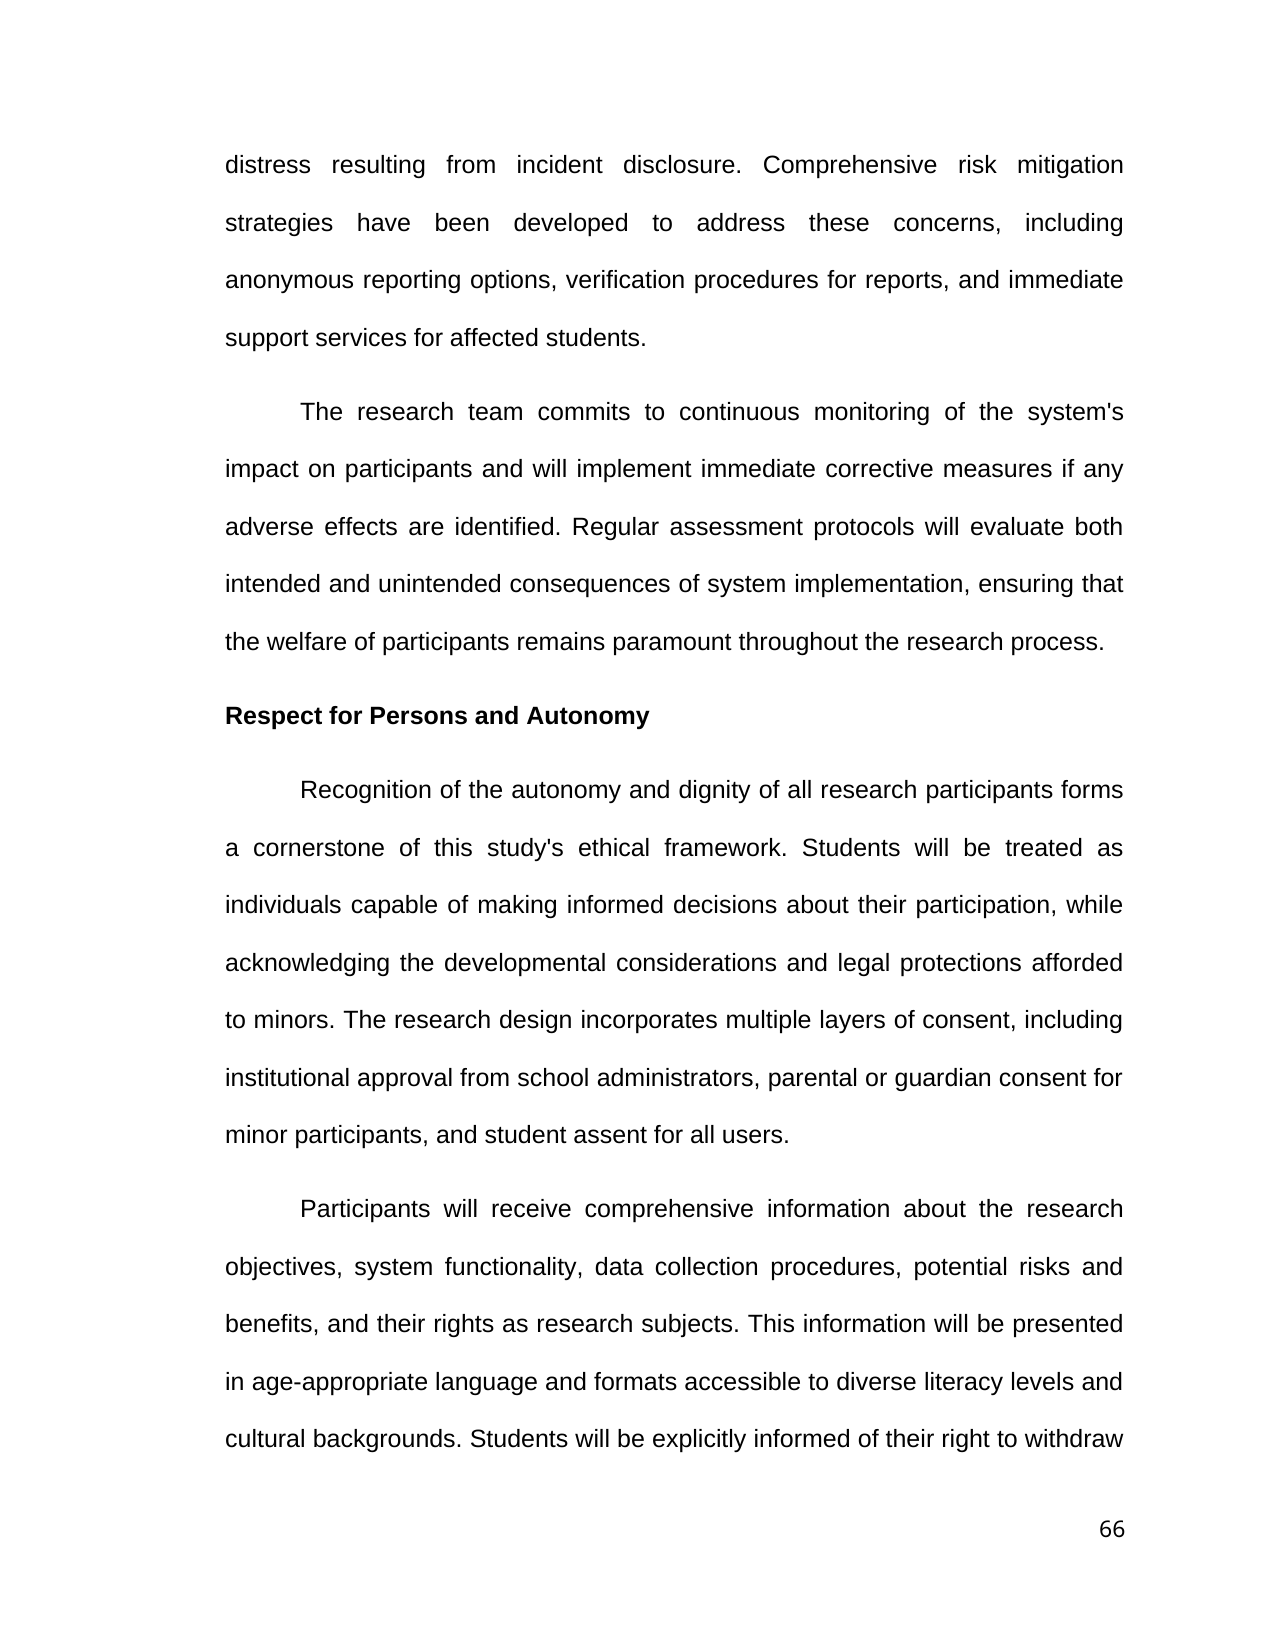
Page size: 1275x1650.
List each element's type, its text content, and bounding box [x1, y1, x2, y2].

text Recognition of the autonomy and dignity of all research participants forms a cornerstone of this study's ethical framework. Students will be treated as individuals capable of making informed decisions about their participation, while acknowledging the developmental considerations and legal protections afforded to minors. The research design incorporates multiple layers of consent, including institutional approval from school administrators, parental or guardian consent for minor participants, and student assent for all users. [225, 775, 1125, 1149]
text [225, 1194, 1125, 1453]
text Respect for Persons and Autonomy [225, 701, 1125, 729]
text The research team commits to continuous monitoring of the system's impact on participants and will implement immediate corrective measures if any adverse effects are identified. Regular assessment protocols will evaluate both intended and unintended consequences of system implementation, ensuring that the welfare of participants remains paramount throughout the research process. [225, 397, 1125, 655]
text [225, 150, 1125, 351]
